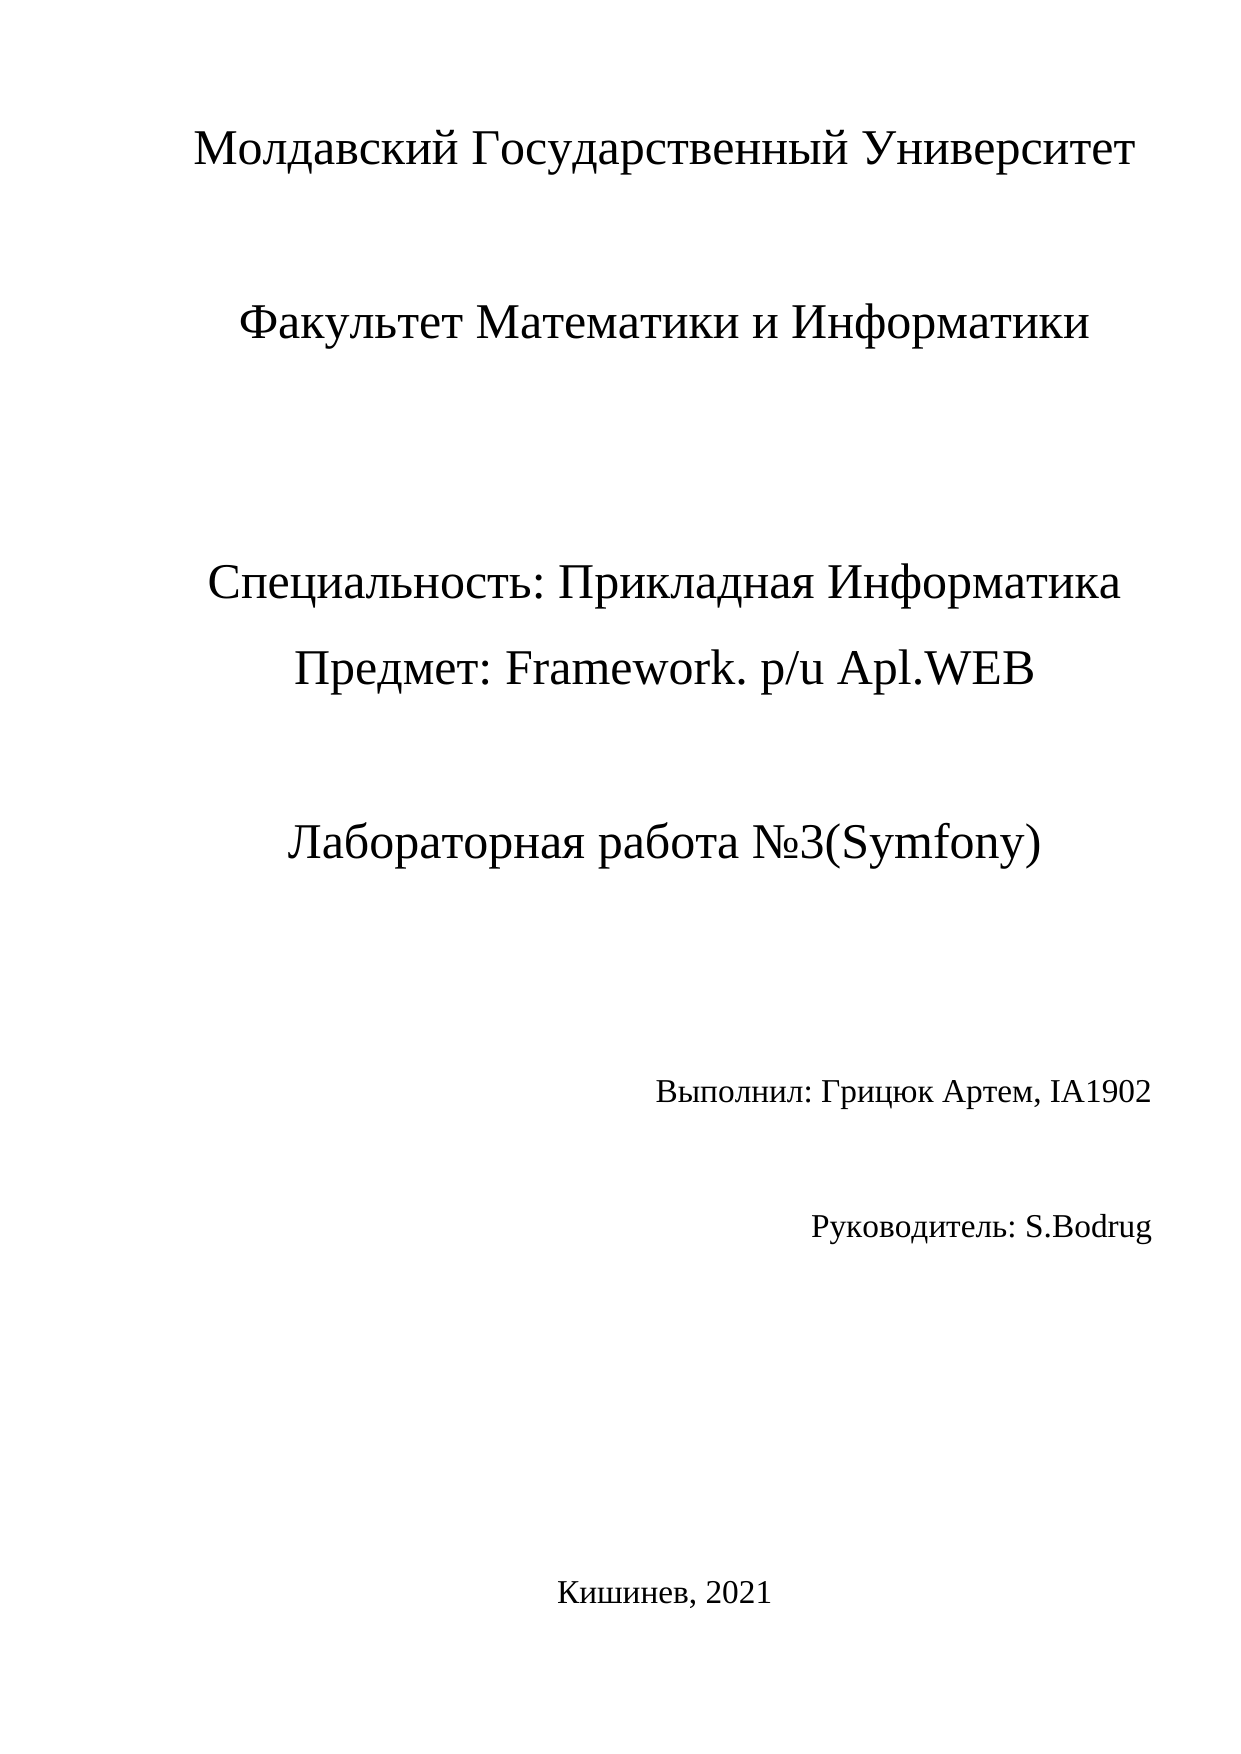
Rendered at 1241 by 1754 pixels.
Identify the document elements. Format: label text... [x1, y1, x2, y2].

text Предмет: Framework. p/u Apl.WEB [177, 638, 1152, 696]
text Лабораторная работа №3(Symfony) [177, 811, 1152, 869]
text Специальность: Прикладная Информатика [177, 551, 1152, 609]
text Выполнил: Грицюк Артем, IA1902 [177, 1071, 1152, 1110]
text Молдавский Государственный Университет [177, 118, 1152, 176]
text Руководитель: S.Bodrug [177, 1206, 1152, 1245]
text Кишинев, 2021 [177, 1573, 1152, 1611]
text Факультет Математики и Информатики [177, 291, 1152, 349]
